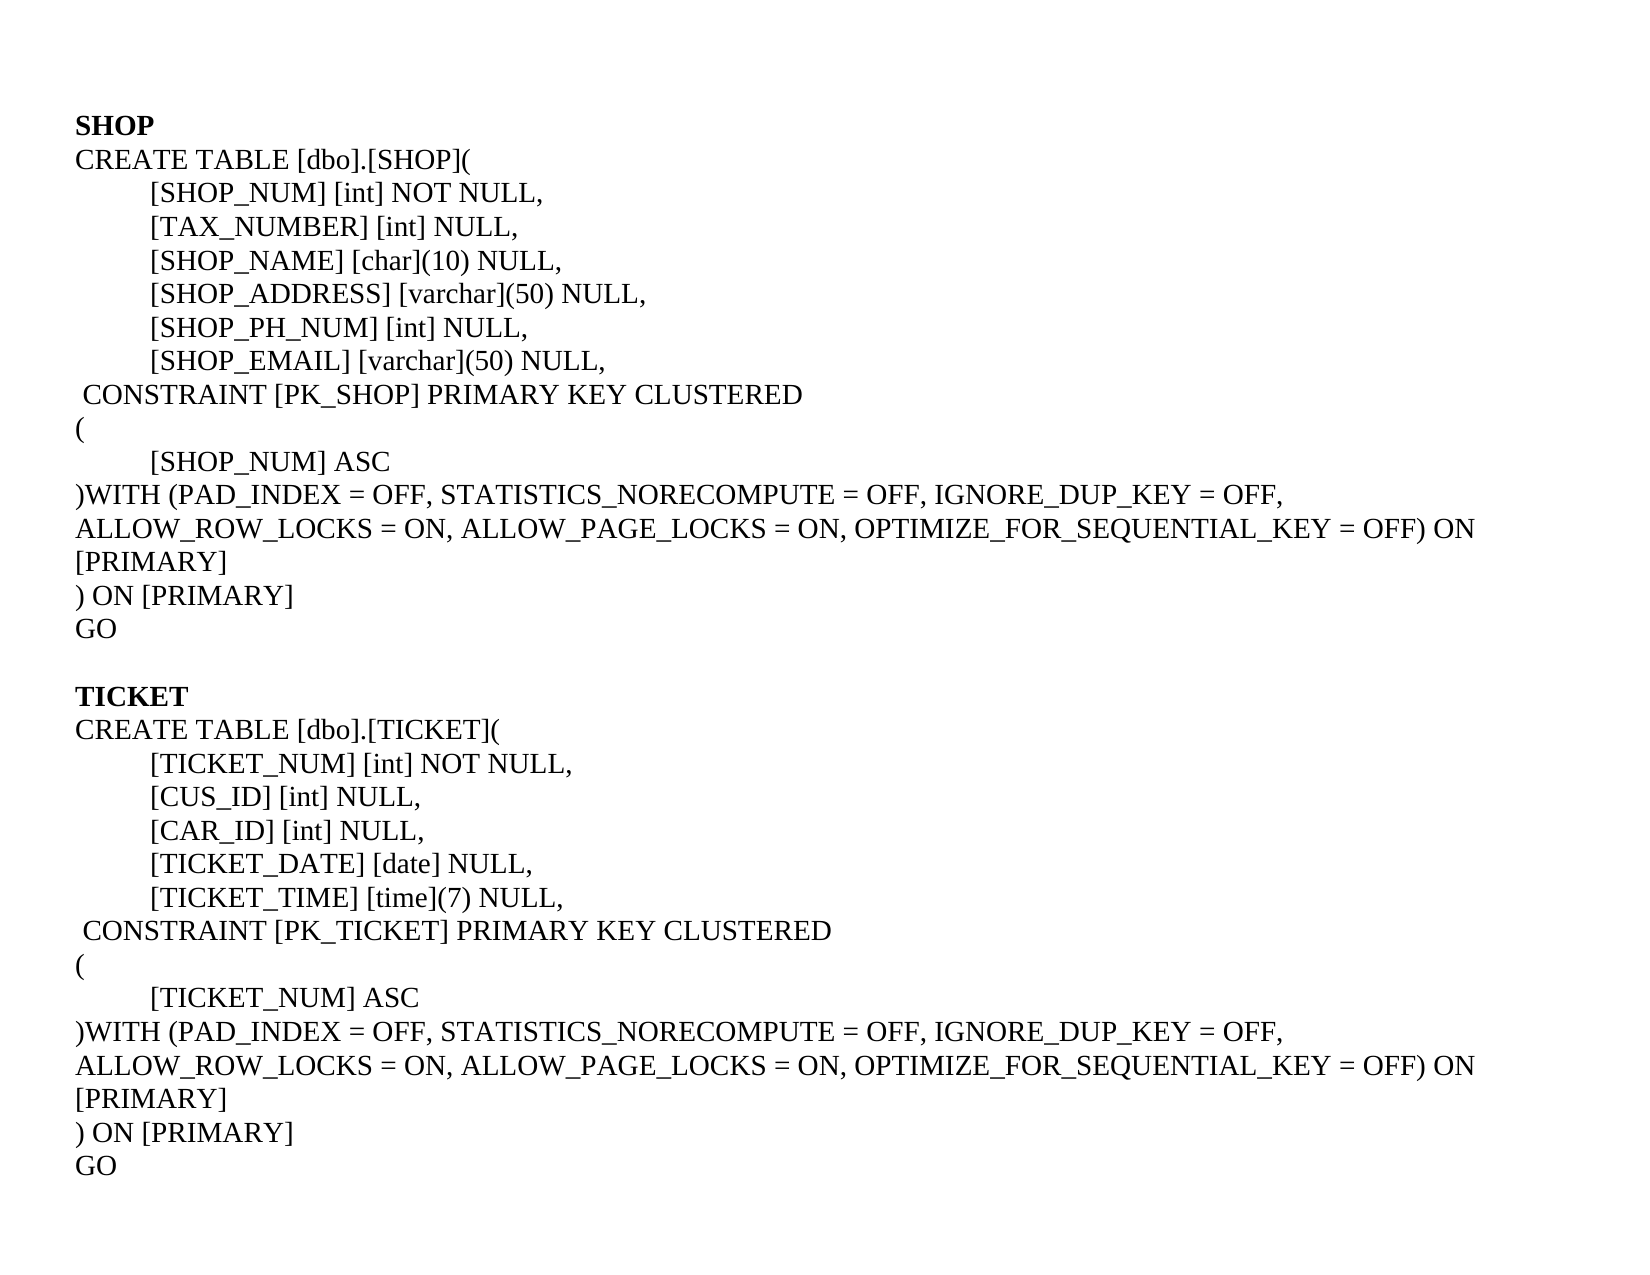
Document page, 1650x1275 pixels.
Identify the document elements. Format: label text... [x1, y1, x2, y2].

text )WITH (PAD_INDEX = OFF, STATISTICS_NORECOMPUTE = OFF, IGNORE_DUP_KEY = OFF, ALLOW_ROW_LOCKS = ON, ALLOW_PAGE_LOCKS = ON, OPTIMIZE_FOR_SEQUENTIAL_KEY = OFF) ON [PRIMARY] [75, 477, 1575, 578]
text [CAR_ID] [int] NULL, [75, 813, 1575, 846]
text ( [75, 410, 1575, 444]
text [SHOP_NUM] ASC [75, 444, 1575, 477]
text CONSTRAINT [PK_TICKET] PRIMARY KEY CLUSTERED [75, 913, 1575, 947]
text SHOP [75, 108, 1575, 142]
text [CUS_ID] [int] NULL, [75, 779, 1575, 813]
text [TAX_NUMBER] [int] NULL, [75, 209, 1575, 243]
text ( [75, 947, 1575, 981]
text GO [75, 1148, 1575, 1182]
text [SHOP_NAME] [char](10) NULL, [75, 243, 1575, 276]
text ) ON [PRIMARY] [75, 578, 1575, 612]
text CONSTRAINT [PK_SHOP] PRIMARY KEY CLUSTERED [75, 377, 1575, 410]
text GO [75, 612, 1575, 645]
text ) ON [PRIMARY] [75, 1115, 1575, 1148]
text TICKET [75, 679, 1575, 712]
text [TICKET_NUM] [int] NOT NULL, [75, 746, 1575, 779]
text [SHOP_EMAIL] [varchar](50) NULL, [75, 343, 1575, 377]
text [TICKET_DATE] [date] NULL, [75, 846, 1575, 880]
text [SHOP_NUM] [int] NOT NULL, [75, 176, 1575, 209]
text [TICKET_TIME] [time](7) NULL, [75, 880, 1575, 913]
text [TICKET_NUM] ASC [75, 981, 1575, 1014]
text CREATE TABLE [dbo].[TICKET]( [75, 712, 1575, 746]
text CREATE TABLE [dbo].[SHOP]( [75, 142, 1575, 176]
text [SHOP_PH_NUM] [int] NULL, [75, 310, 1575, 343]
text )WITH (PAD_INDEX = OFF, STATISTICS_NORECOMPUTE = OFF, IGNORE_DUP_KEY = OFF, ALLOW_ROW_LOCKS = ON, ALLOW_PAGE_LOCKS = ON, OPTIMIZE_FOR_SEQUENTIAL_KEY = OFF) ON [PRIMARY] [75, 1014, 1575, 1115]
text [SHOP_ADDRESS] [varchar](50) NULL, [75, 276, 1575, 310]
